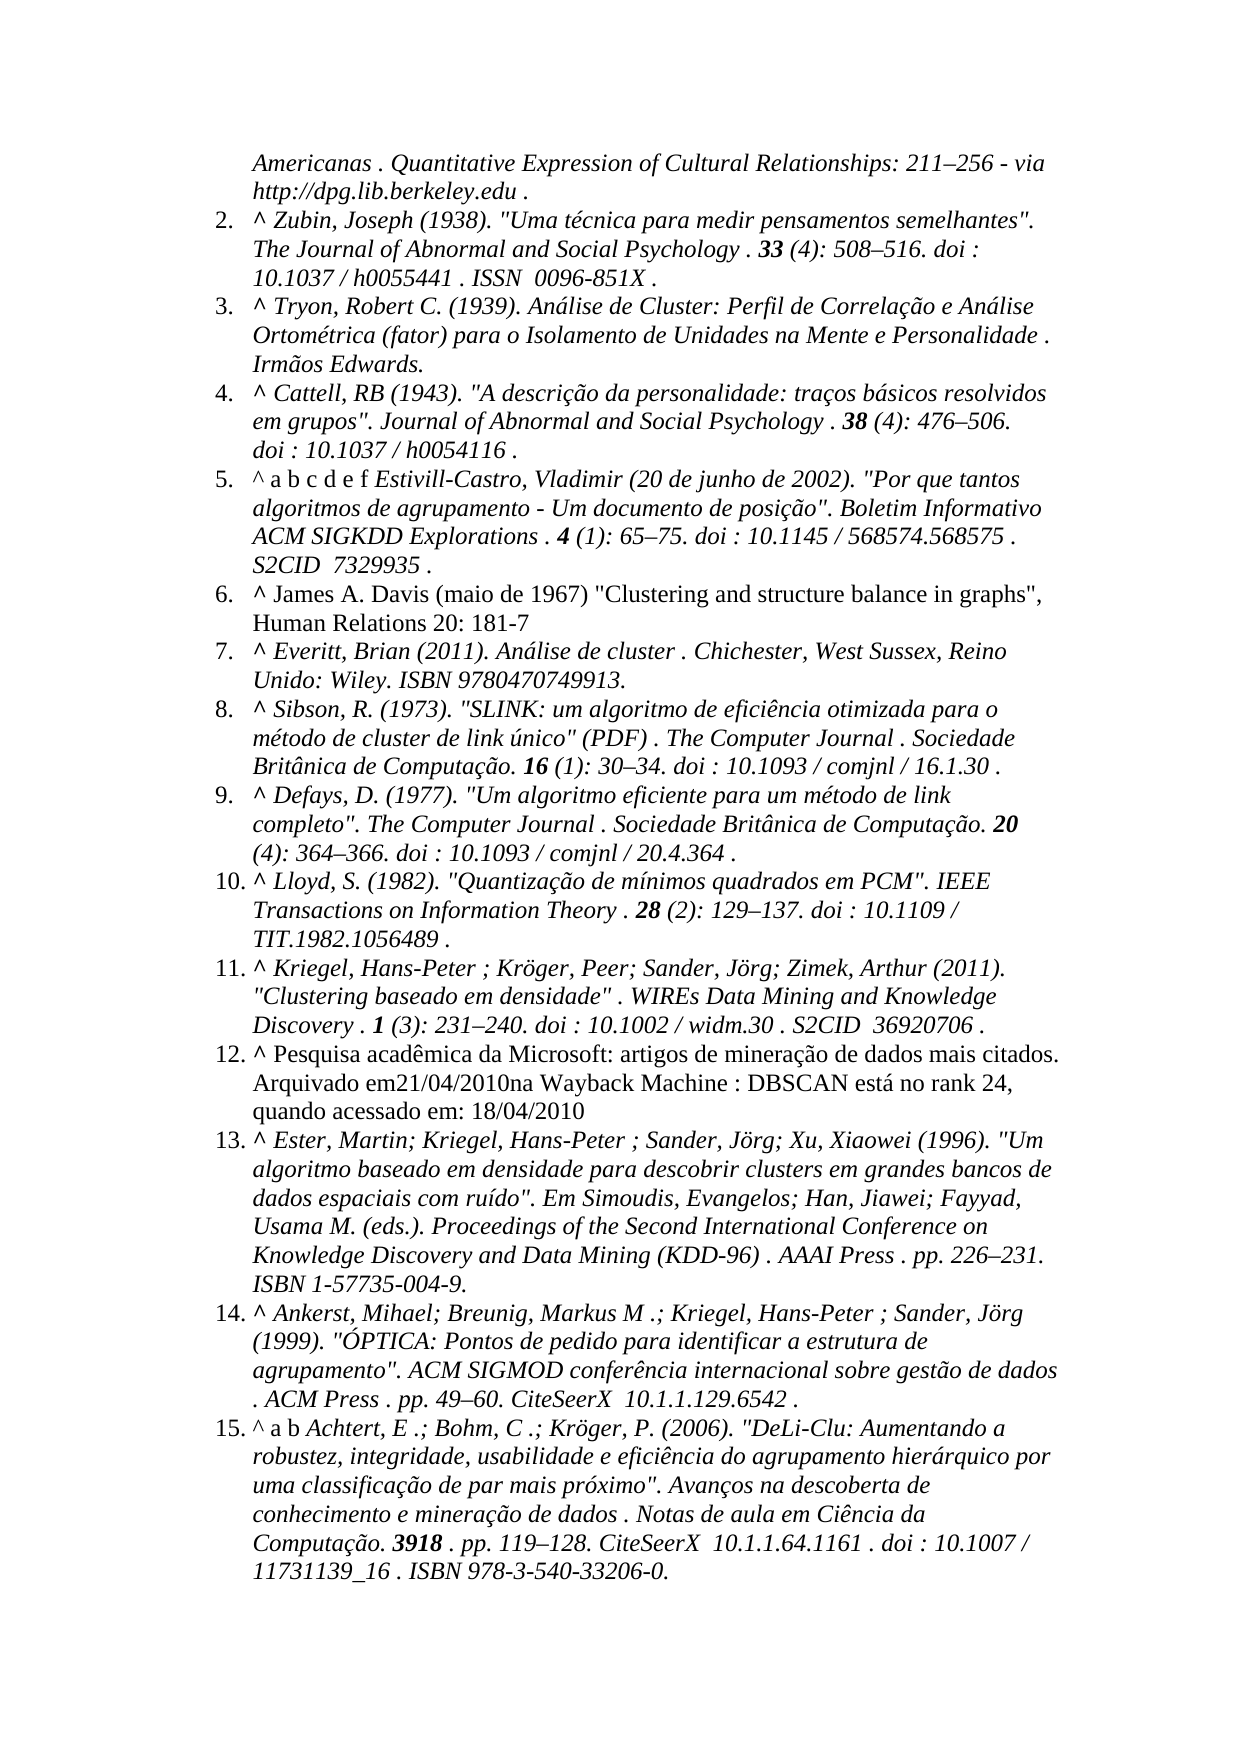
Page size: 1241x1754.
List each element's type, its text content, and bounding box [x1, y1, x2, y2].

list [215, 148, 1063, 205]
list ^ Kriegel, Hans-Peter ; Kröger, Peer; Sander, Jörg; Zimek, Arthur (2011). "Clustering baseado em densidade" . WIREs Data Mining and Knowledge Discovery . 1 (3): 231–240. doi : 10.1002 / widm.30 . S2CID 36920706 . [215, 953, 1063, 1039]
list ^ Cattell, RB (1943). "A descrição da personalidade: traços básicos resolvidos em grupos". Journal of Abnormal and Social Psychology . 38 (4): 476–506. doi : 10.1037 / h0054116 . [215, 378, 1063, 464]
list ^ Tryon, Robert C. (1939). Análise de Cluster: Perfil de Correlação e Análise Ortométrica (fator) para o Isolamento de Unidades na Mente e Personalidade . Irmãos Edwards. [215, 291, 1063, 378]
list ^ Lloyd, S. (1982). "Quantização de mínimos quadrados em PCM". IEEE Transactions on Information Theory . 28 (2): 129–137. doi : 10.1109 / TIT.1982.1056489 . [215, 866, 1063, 953]
list ^ Ester, Martin; Kriegel, Hans-Peter ; Sander, Jörg; Xu, Xiaowei (1996). "Um algoritmo baseado em densidade para descobrir clusters em grandes bancos de dados espaciais com ruído". Em Simoudis, Evangelos; Han, Jiawei; Fayyad, Usama M. (eds.). Proceedings of the Second International Conference on Knowledge Discovery and Data Mining (KDD-96) . AAAI Press . pp. 226–231. ISBN 1-57735-004-9. [215, 1125, 1063, 1298]
list ^ Pesquisa acadêmica da Microsoft: artigos de mineração de dados mais citados. Arquivado em21/04/2010na Wayback Machine : DBSCAN está no rank 24, quando acessado em: 18/04/2010 [215, 1039, 1063, 1125]
list ^ Everitt, Brian (2011). Análise de cluster . Chichester, West Sussex, Reino Unido: Wiley. ISBN 9780470749913. [215, 636, 1063, 694]
list ^ a b c d e f Estivill-Castro, Vladimir (20 de junho de 2002). "Por que tantos algoritmos de agrupamento - Um documento de posição". Boletim Informativo ACM SIGKDD Explorations . 4 (1): 65–75. doi : 10.1145 / 568574.568575 . S2CID 7329935 . [215, 464, 1063, 579]
list ^ James A. Davis (maio de 1967) "Clustering and structure balance in graphs", Human Relations 20: 181-7 [215, 579, 1063, 636]
list ^ Zubin, Joseph (1938). "Uma técnica para medir pensamentos semelhantes". The Journal of Abnormal and Social Psychology . 33 (4): 508–516. doi : 10.1037 / h0055441 . ISSN 0096-851X . [215, 205, 1063, 291]
list ^ Defays, D. (1977). "Um algoritmo eficiente para um método de link completo". The Computer Journal . Sociedade Britânica de Computação. 20 (4): 364–366. doi : 10.1093 / comjnl / 20.4.364 . [215, 780, 1063, 866]
list ^ a b Achtert, E .; Bohm, C .; Kröger, P. (2006). "DeLi-Clu: Aumentando a robustez, integridade, usabilidade e eficiência do agrupamento hierárquico por uma classificação de par mais próximo". Avanços na descoberta de conhecimento e mineração de dados . Notas de aula em Ciência da Computação. 3918 . pp. 119–128. CiteSeerX 10.1.1.64.1161 . doi : 10.1007 / 11731139_16 . ISBN 978-3-540-33206-0. [215, 1413, 1063, 1585]
list ^ Sibson, R. (1973). "SLINK: um algoritmo de eficiência otimizada para o método de cluster de link único" (PDF) . The Computer Journal . Sociedade Britânica de Computação. 16 (1): 30–34. doi : 10.1093 / comjnl / 16.1.30 . [215, 694, 1063, 780]
list ^ Ankerst, Mihael; Breunig, Markus M .; Kriegel, Hans-Peter ; Sander, Jörg (1999). "ÓPTICA: Pontos de pedido para identificar a estrutura de agrupamento". ACM SIGMOD conferência internacional sobre gestão de dados . ACM Press . pp. 49–60. CiteSeerX 10.1.1.129.6542 . [215, 1298, 1063, 1413]
